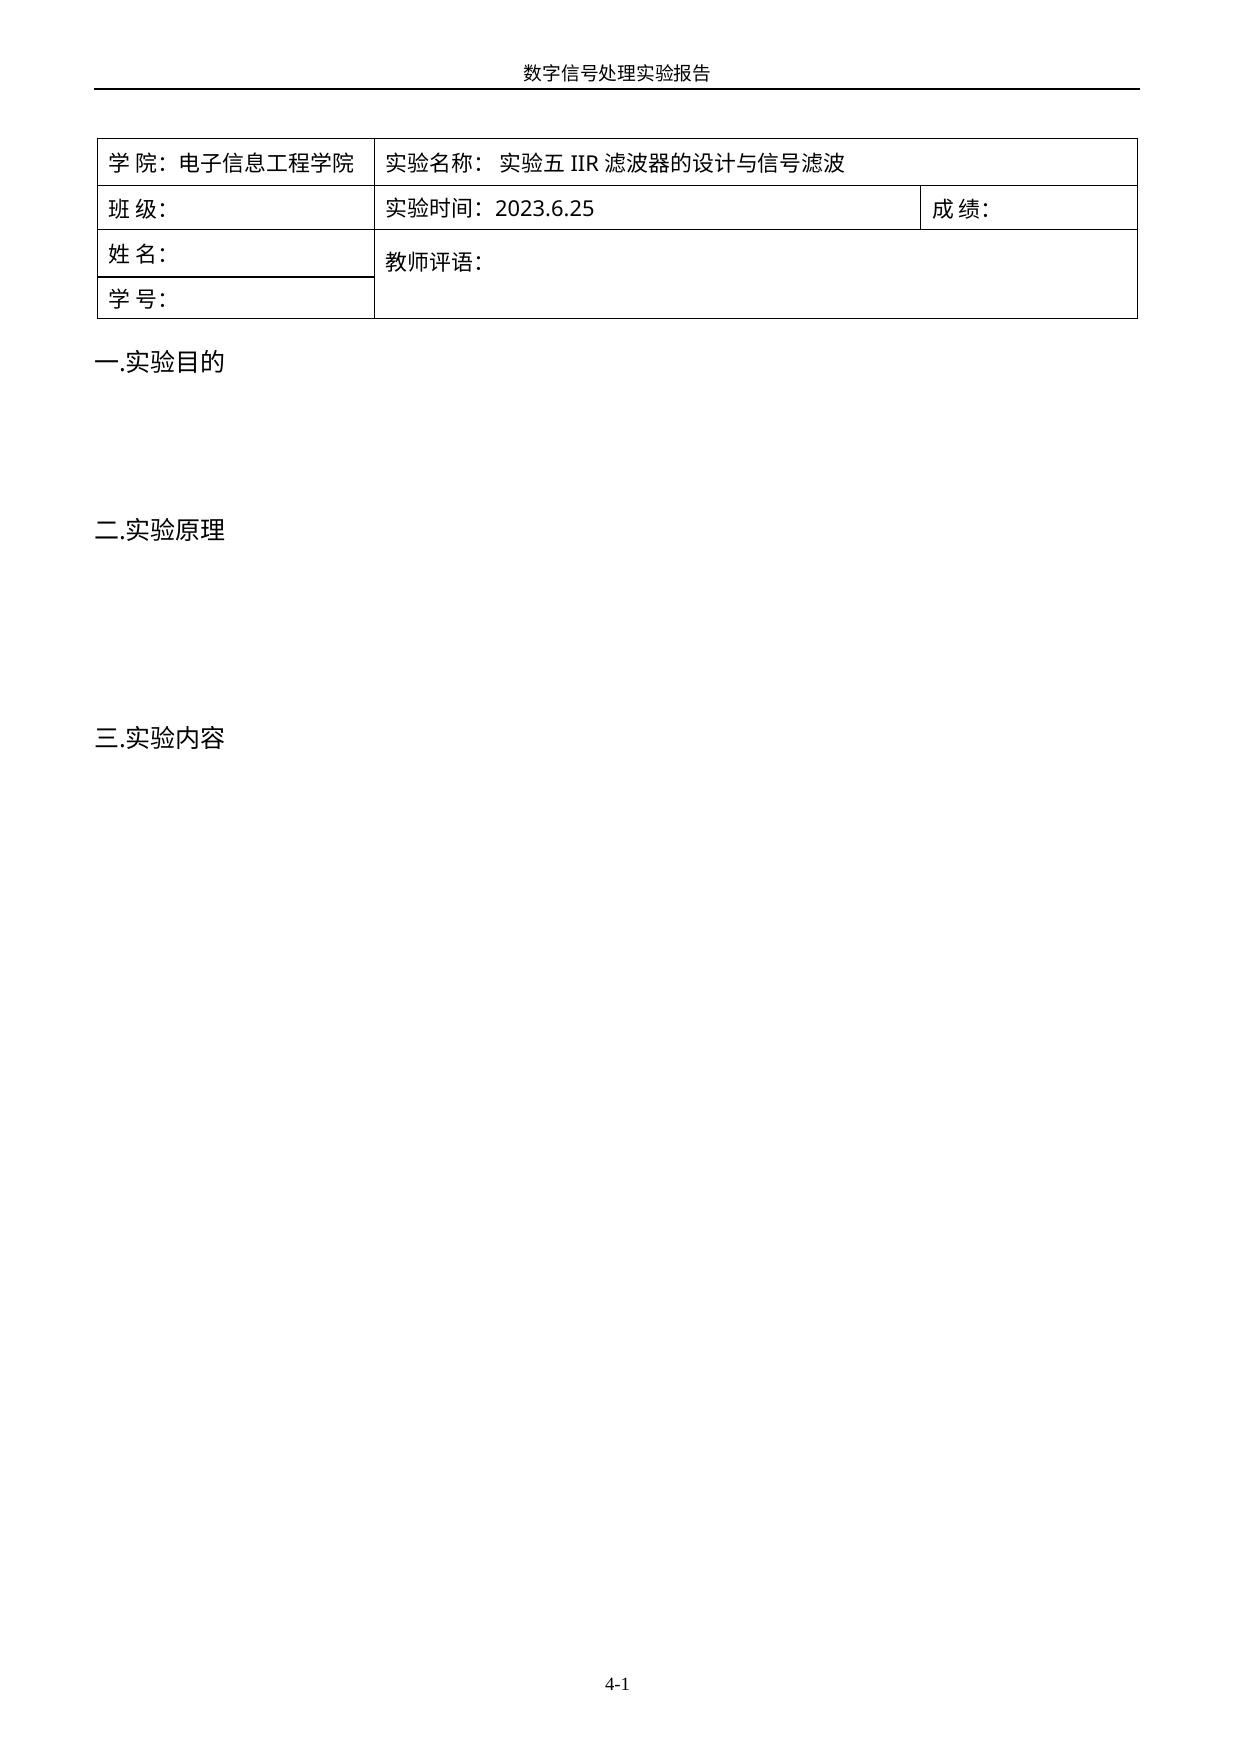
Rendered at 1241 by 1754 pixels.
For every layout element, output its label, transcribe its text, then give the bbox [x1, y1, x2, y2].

text 三.实验内容 [94, 718, 1140, 754]
table_cell 教师评语： [375, 230, 1137, 318]
table_cell 成 绩： [921, 186, 1137, 229]
text 一.实验目的 [94, 343, 1140, 379]
table_header 学 院：电子信息工程学院 [98, 139, 374, 185]
table_header 实验名称： 实验五 IIR 滤波器的设计与信号滤波 [375, 139, 1137, 185]
table_cell 实验时间：2023.6.25 [375, 186, 920, 229]
table_cell 班 级： [98, 186, 374, 229]
table_cell 姓 名： [98, 230, 374, 276]
text 二.实验原理 [94, 511, 1140, 547]
table_cell 学 号： [98, 278, 374, 318]
